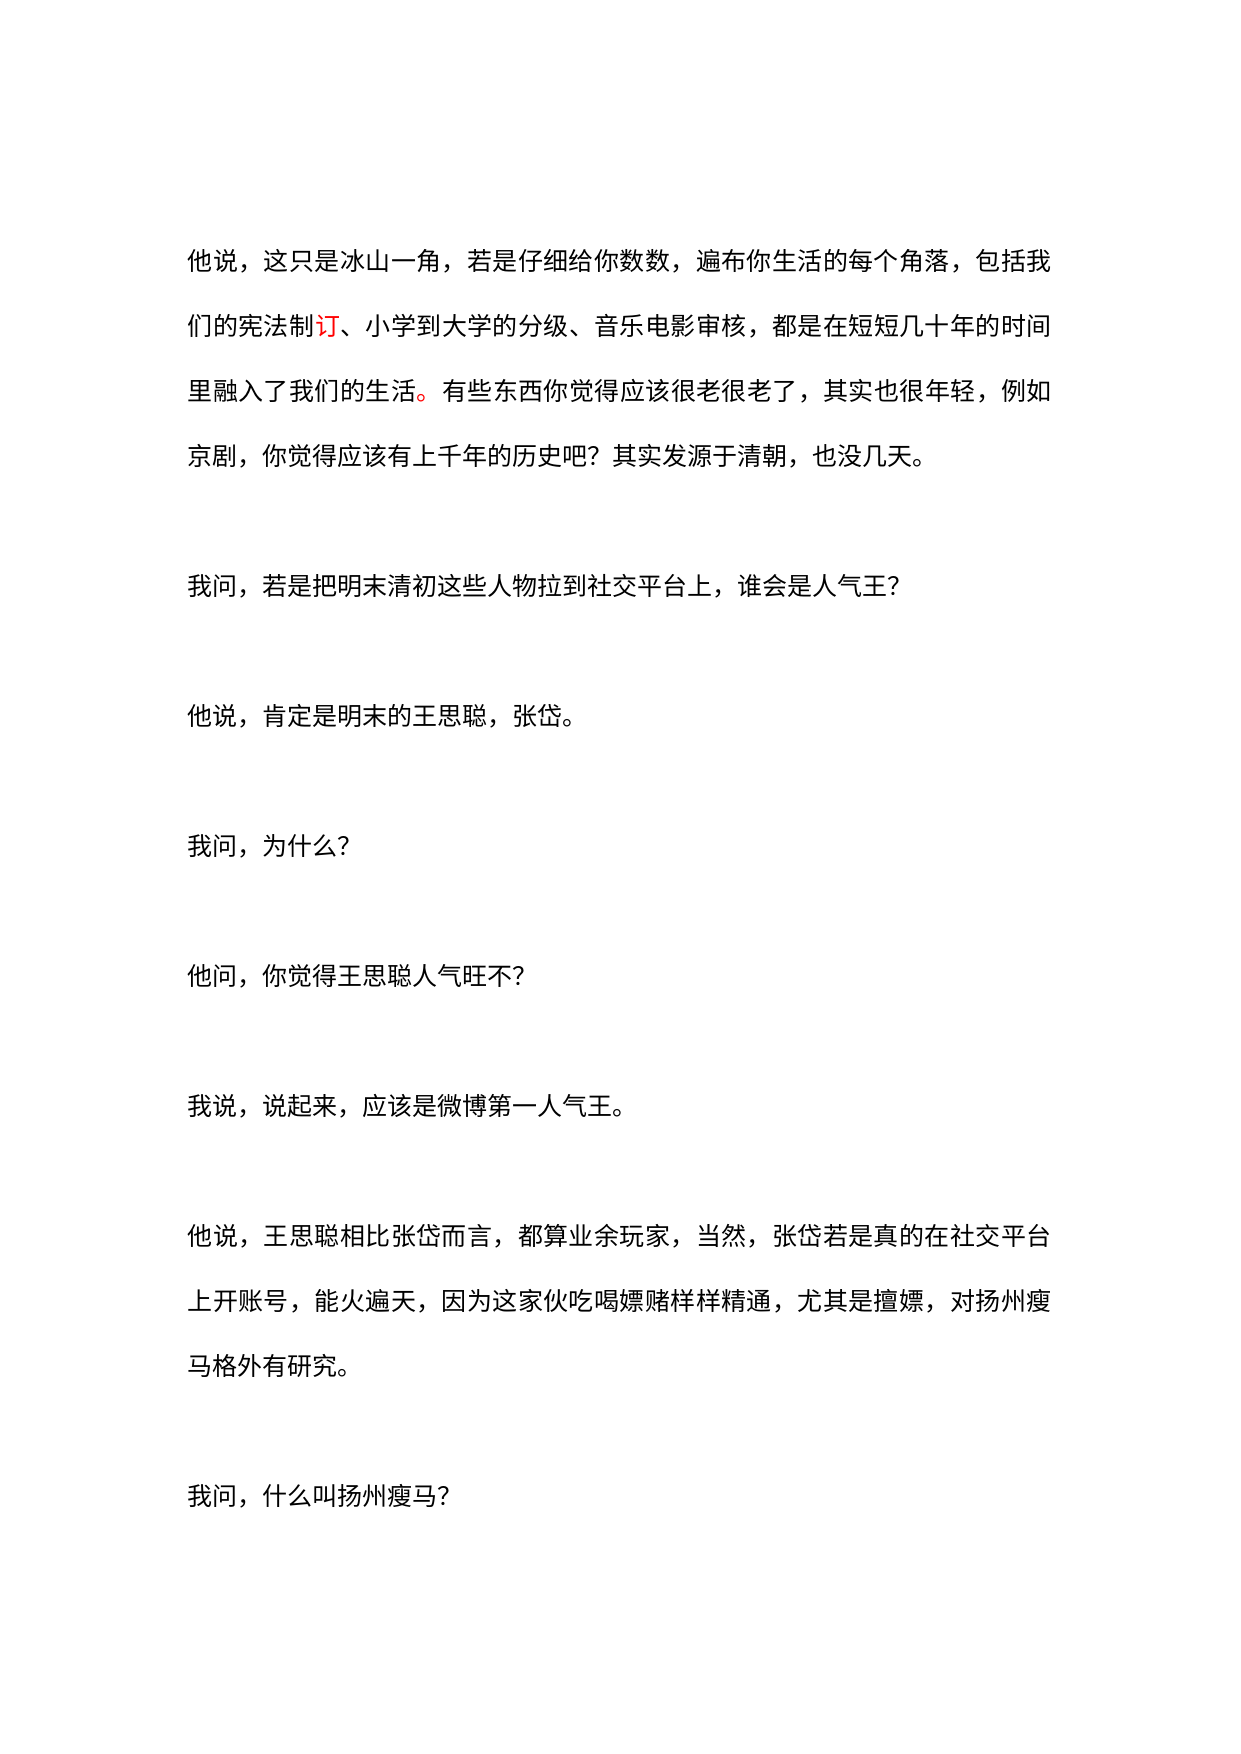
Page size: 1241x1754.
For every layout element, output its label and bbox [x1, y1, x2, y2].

text [187, 162, 1053, 1527]
